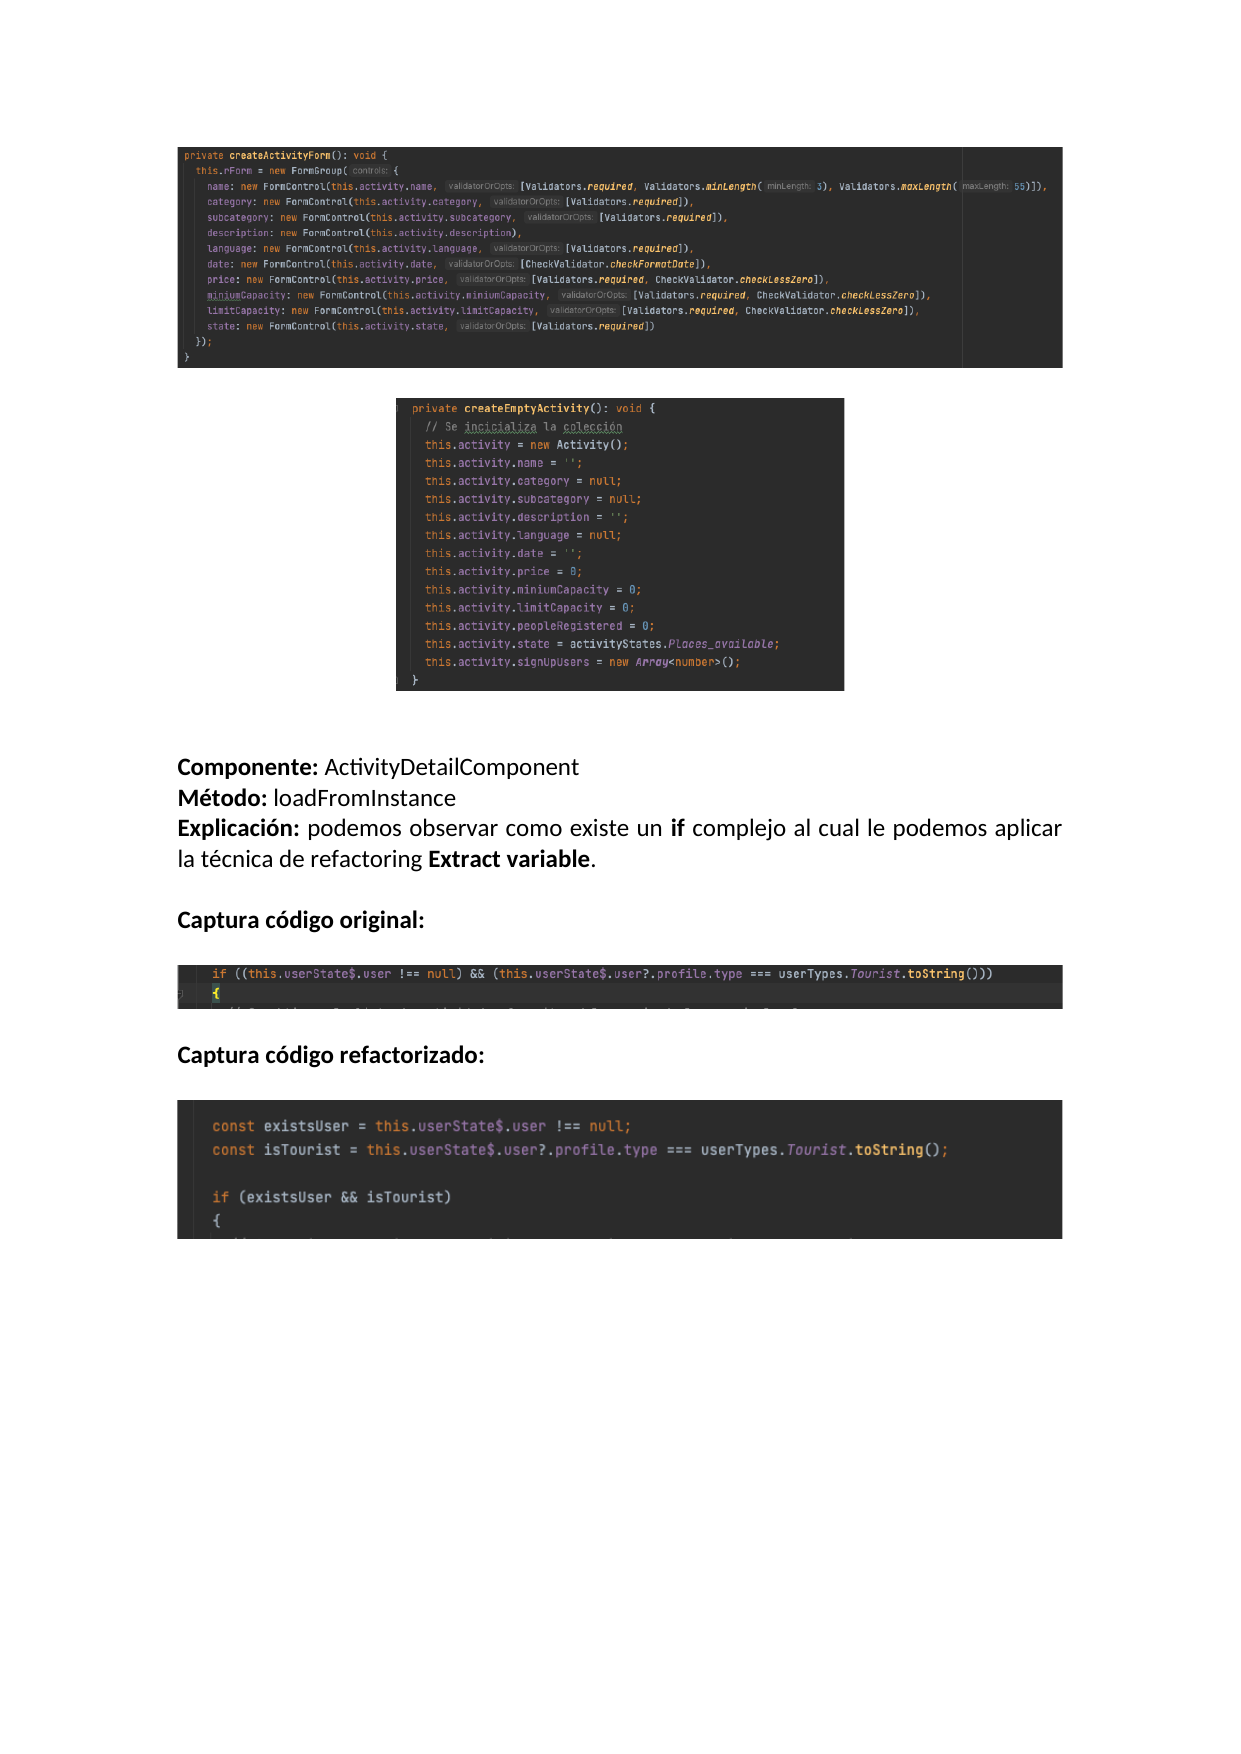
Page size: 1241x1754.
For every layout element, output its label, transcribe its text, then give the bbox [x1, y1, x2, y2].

picture [177, 965, 1063, 1009]
text Método: loadFromInstance [177, 782, 1063, 812]
text Captura código refactorizado: [177, 1039, 1063, 1070]
picture [177, 1100, 1063, 1239]
text Explicación: podemos observar como existe un if complejo al cual le podemos aplicar la técnica de refactoring Extract variable. [177, 812, 1063, 873]
picture [396, 398, 845, 691]
picture [177, 147, 1063, 368]
text Componente: ActivityDetailComponent [177, 751, 1063, 782]
text Captura código original: [177, 904, 1063, 934]
